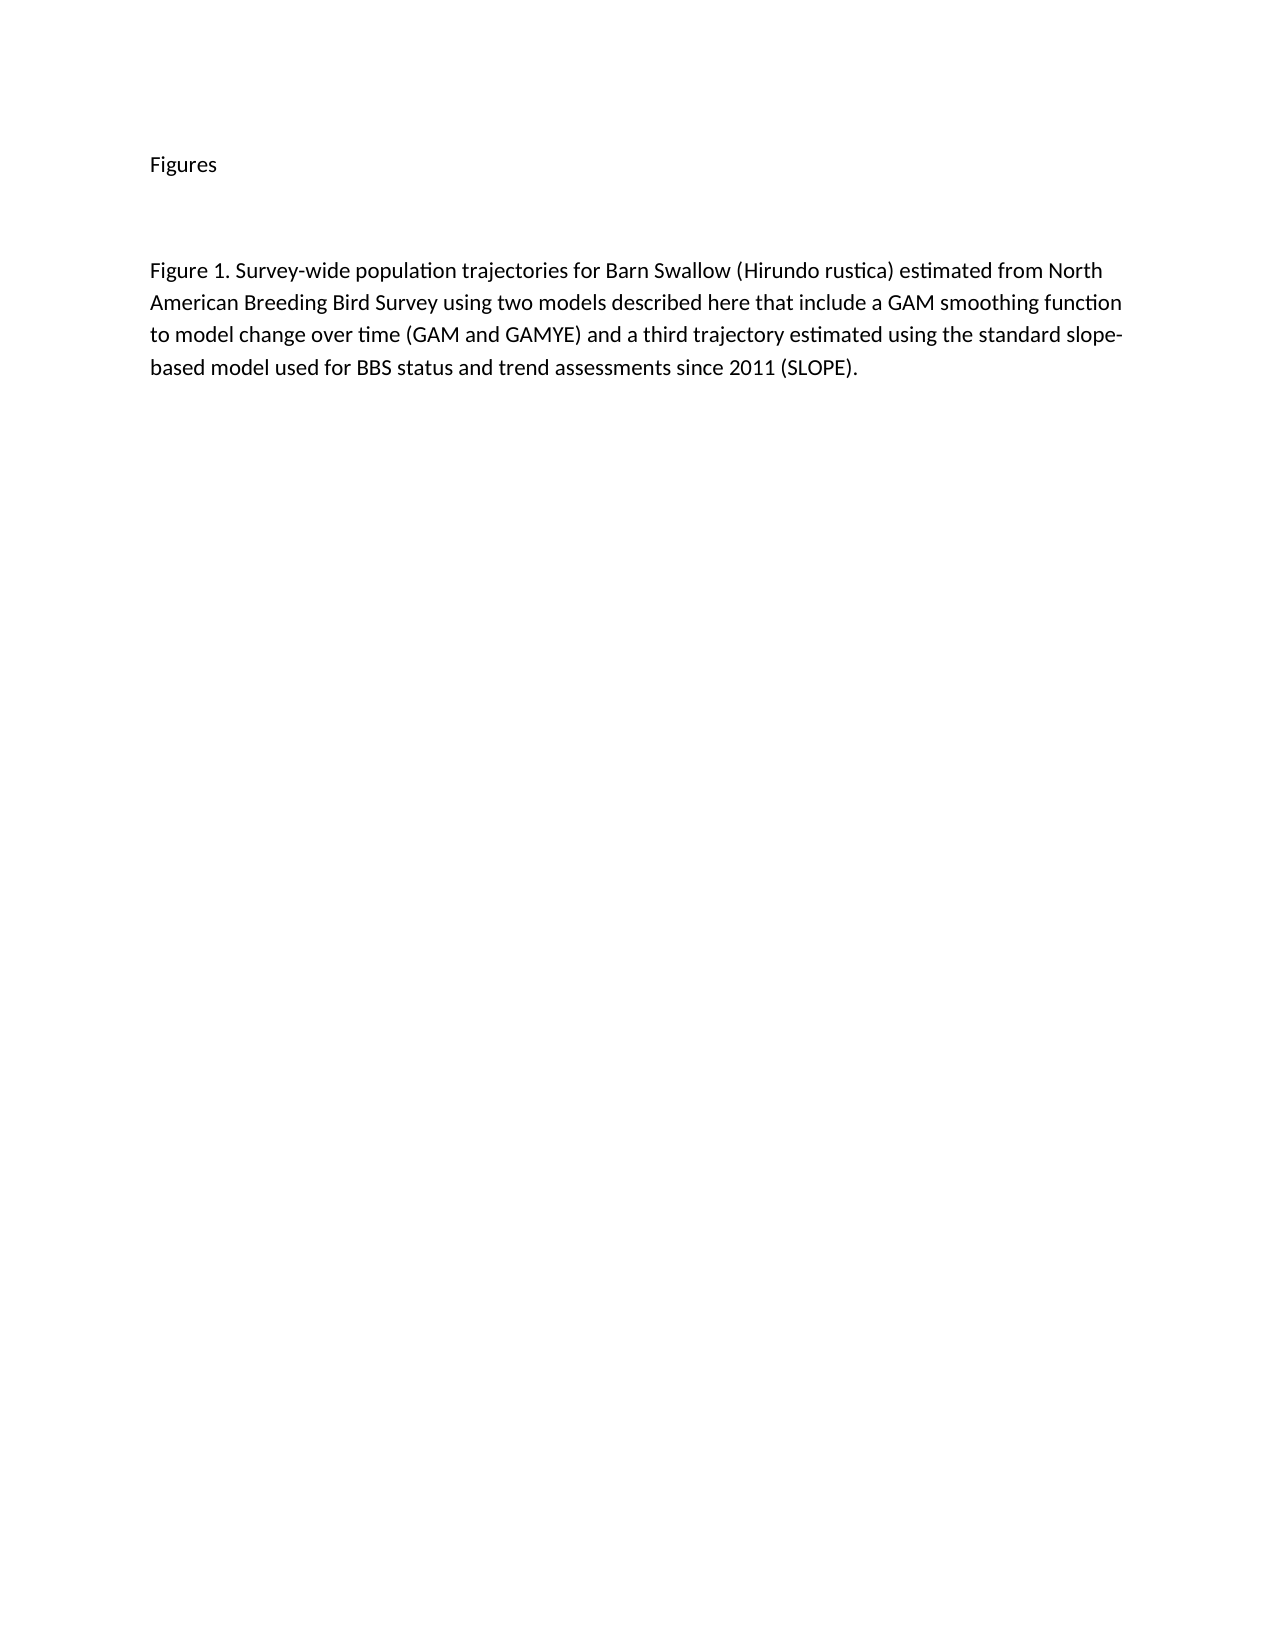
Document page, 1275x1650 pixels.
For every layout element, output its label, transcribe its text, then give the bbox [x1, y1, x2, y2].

text Figures [150, 150, 1125, 178]
text Figure 1. Survey-wide population trajectories for Barn Swallow (Hirundo rustica) estimated from North American Breeding Bird Survey using two models described here that include a GAM smoothing function to model change over time (GAM and GAMYE) and a third trajectory estimated using the standard slope-based model used for BBS status and trend assessments since 2011 (SLOPE). [150, 256, 1125, 381]
